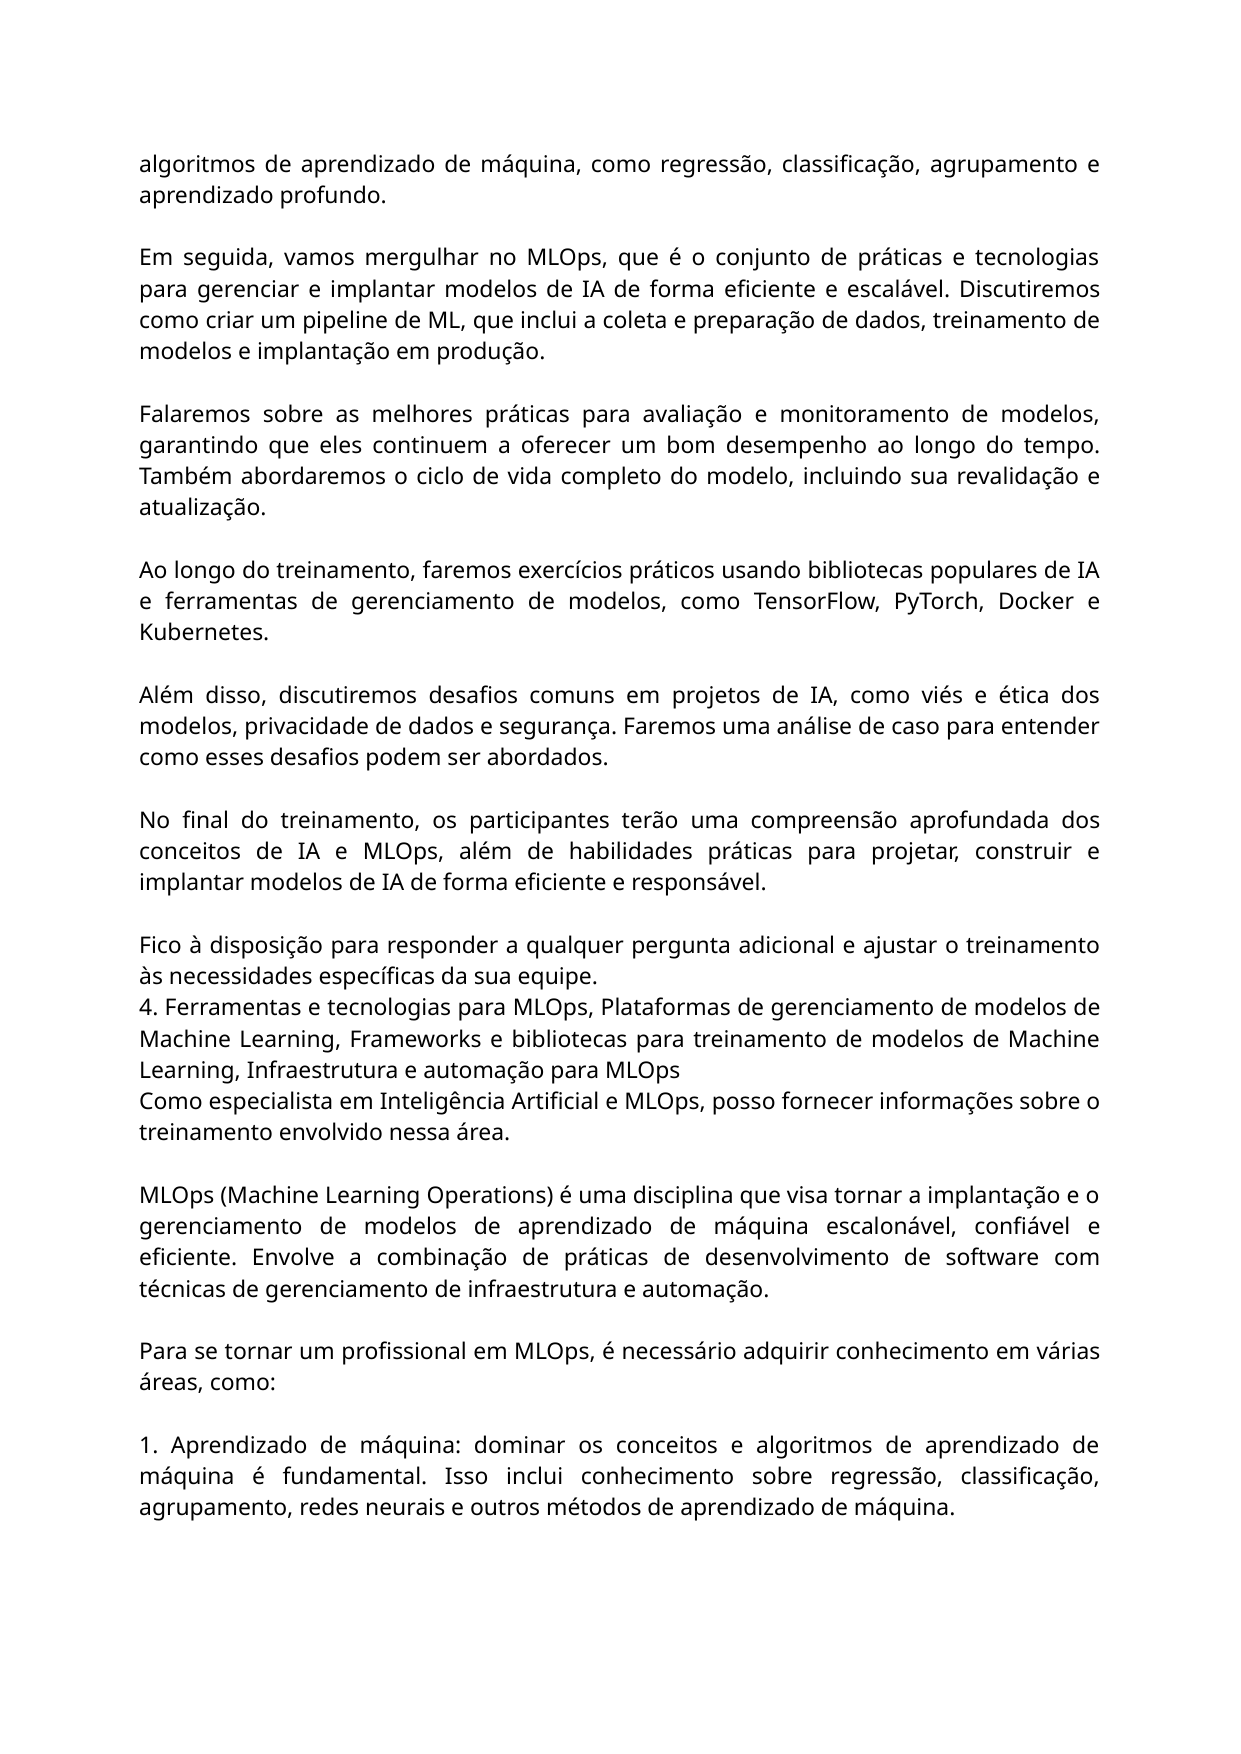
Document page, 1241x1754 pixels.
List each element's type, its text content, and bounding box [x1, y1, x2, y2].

text 1. Aprendizado de máquina: dominar os conceitos e algoritmos de aprendizado de máquina é fundamental. Isso inclui conhecimento sobre regressão, classificação, agrupamento, redes neurais e outros métodos de aprendizado de máquina. [139, 1429, 1101, 1523]
text 4. Ferramentas e tecnologias para MLOps, Plataformas de gerenciamento de modelos de Machine Learning, Frameworks e bibliotecas para treinamento de modelos de Machine Learning, Infraestrutura e automação para MLOps [139, 991, 1101, 1085]
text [139, 148, 1101, 210]
text Além disso, discutiremos desafios comuns em projetos de IA, como viés e ética dos modelos, privacidade de dados e segurança. Faremos uma análise de caso para entender como esses desafios podem ser abordados. [139, 679, 1101, 773]
text No final do treinamento, os participantes terão uma compreensão aprofundada dos conceitos de IA e MLOps, além de habilidades práticas para projetar, construir e implantar modelos de IA de forma eficiente e responsável. [139, 804, 1101, 898]
text MLOps (Machine Learning Operations) é uma disciplina que visa tornar a implantação e o gerenciamento de modelos de aprendizado de máquina escalonável, confiável e eficiente. Envolve a combinação de práticas de desenvolvimento de software com técnicas de gerenciamento de infraestrutura e automação. [139, 1179, 1101, 1304]
text Em seguida, vamos mergulhar no MLOps, que é o conjunto de práticas e tecnologias para gerenciar e implantar modelos de IA de forma eficiente e escalável. Discutiremos como criar um pipeline de ML, que inclui a coleta e preparação de dados, treinamento de modelos e implantação em produção. [139, 241, 1101, 366]
text Ao longo do treinamento, faremos exercícios práticos usando bibliotecas populares de IA e ferramentas de gerenciamento de modelos, como TensorFlow, PyTorch, Docker e Kubernetes. [139, 554, 1101, 648]
text Fico à disposição para responder a qualquer pergunta adicional e ajustar o treinamento às necessidades específicas da sua equipe. [139, 929, 1101, 991]
text Para se tornar um profissional em MLOps, é necessário adquirir conhecimento em várias áreas, como: [139, 1335, 1101, 1398]
text Falaremos sobre as melhores práticas para avaliação e monitoramento de modelos, garantindo que eles continuem a oferecer um bom desempenho ao longo do tempo. Também abordaremos o ciclo de vida completo do modelo, incluindo sua revalidação e atualização. [139, 398, 1101, 523]
text Como especialista em Inteligência Artificial e MLOps, posso fornecer informações sobre o treinamento envolvido nessa área. [139, 1085, 1101, 1148]
